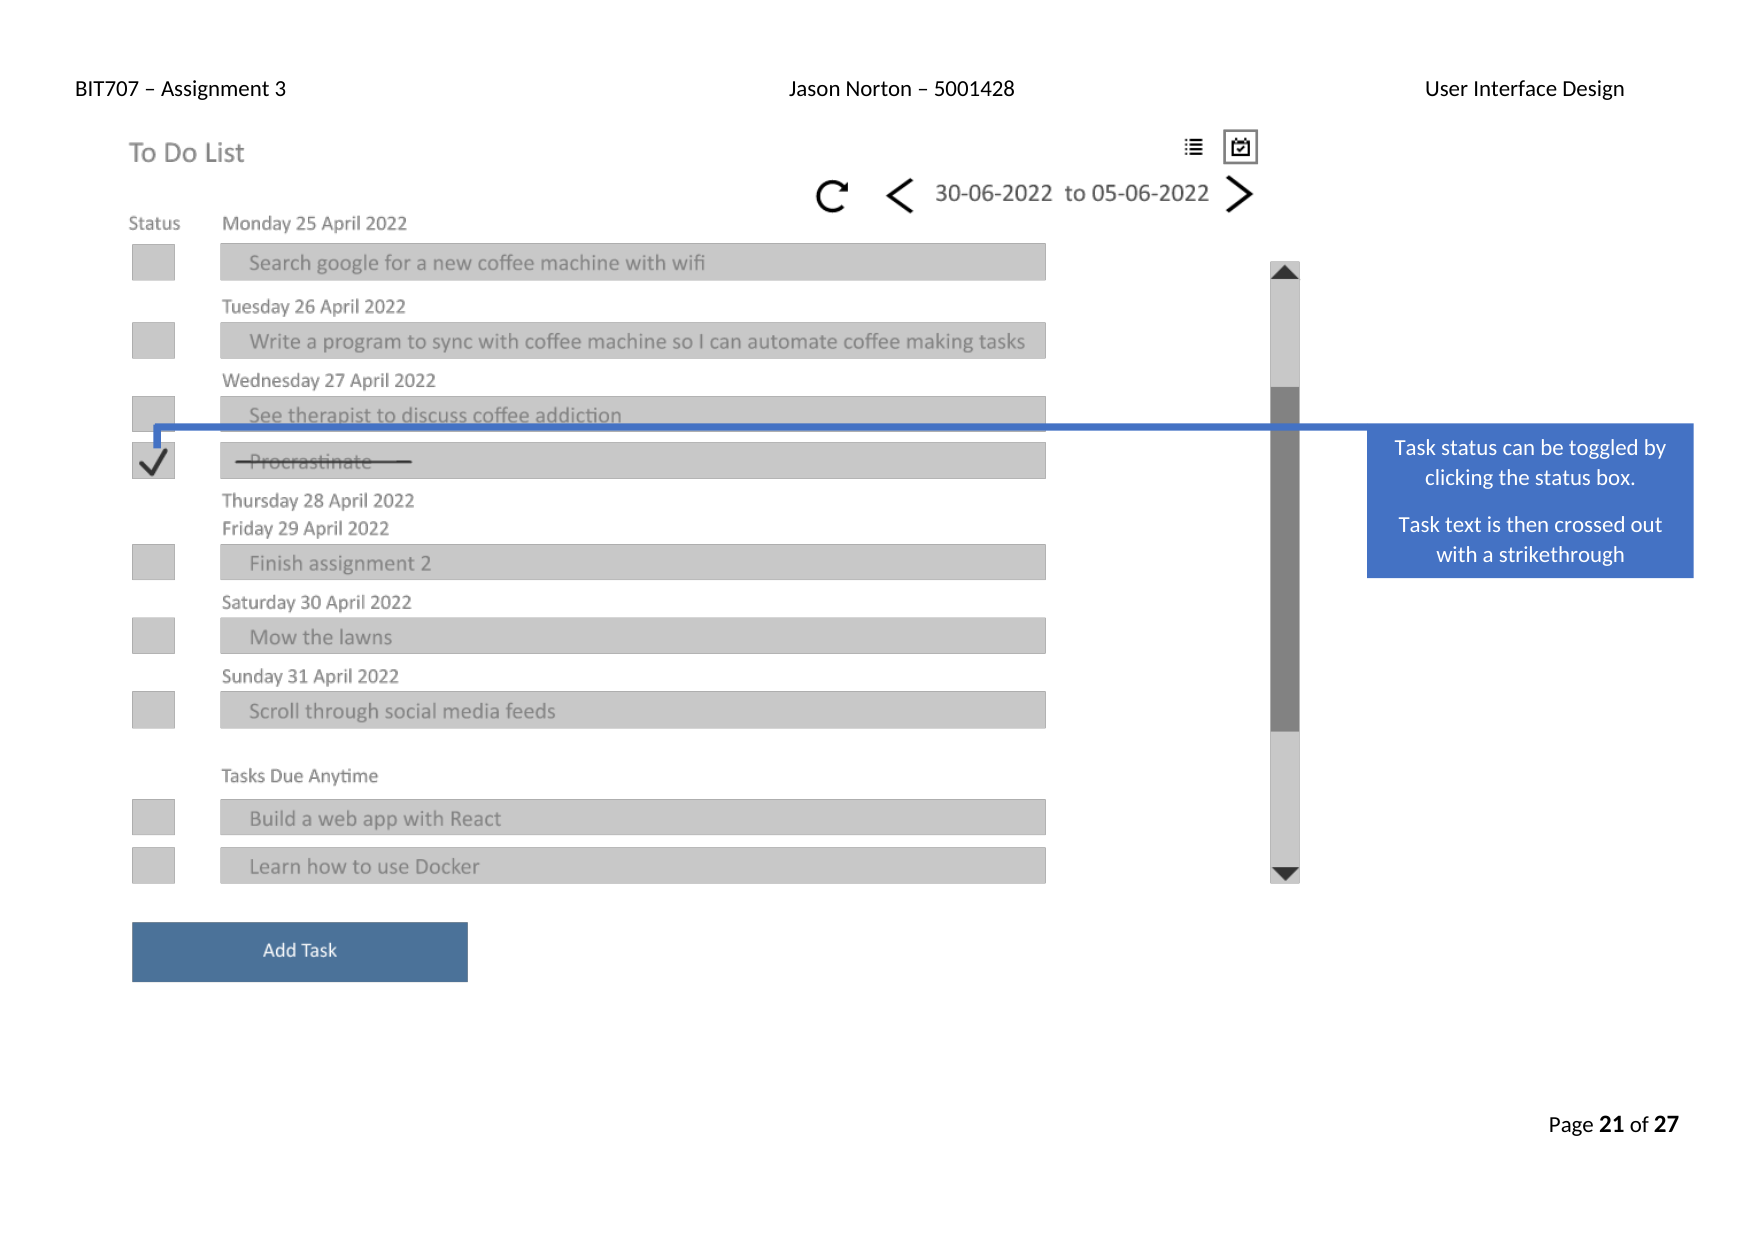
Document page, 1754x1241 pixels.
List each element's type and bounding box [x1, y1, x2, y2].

picture [75, 101, 1334, 1020]
